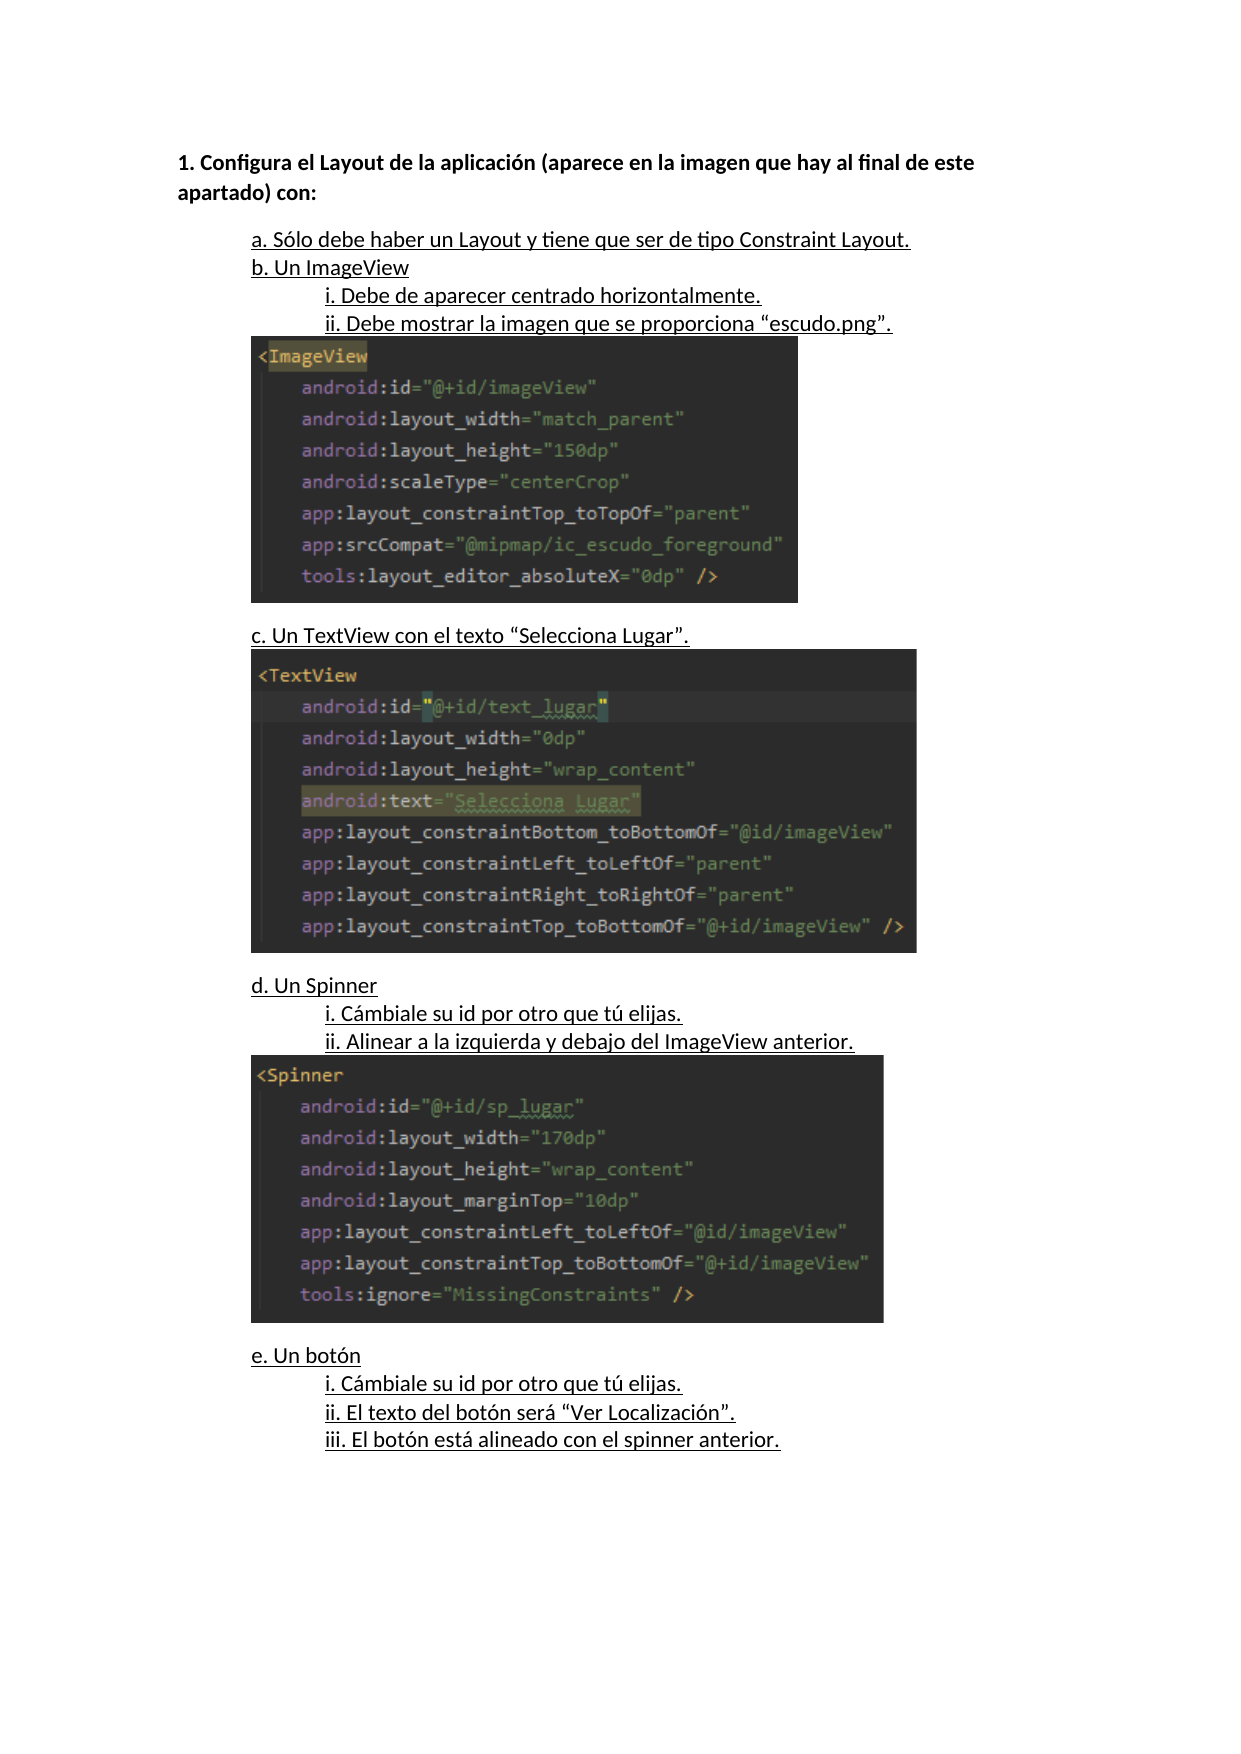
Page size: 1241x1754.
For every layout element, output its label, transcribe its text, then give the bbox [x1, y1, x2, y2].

text i. Cámbiale su id por otro que tú elijas. [325, 999, 1063, 1027]
text e. Un botón [251, 1342, 1063, 1369]
text b. Un ImageView [251, 253, 1063, 281]
text iii. El botón está alineado con el spinner anterior. [325, 1426, 1063, 1454]
picture [251, 336, 798, 603]
text ii. Debe mostrar la imagen que se proporciona “escudo.png”. [325, 309, 1063, 337]
text ii. Alinear a la izquierda y debajo del ImageView anterior. [325, 1027, 1063, 1056]
text 1. Configura el Layout de la aplicación (aparece en la imagen que hay al final de este apartado) con: [177, 148, 1063, 206]
text i. Cámbiale su id por otro que tú elijas. [325, 1369, 1063, 1398]
text ii. El texto del botón será “Ver Localización”. [325, 1398, 1063, 1426]
picture [251, 649, 917, 953]
text i. Debe de aparecer centrado horizontalmente. [325, 281, 1063, 309]
text d. Un Spinner [251, 971, 1063, 999]
picture [251, 1055, 884, 1323]
text c. Un TextView con el texto “Selecciona Lugar”. [251, 621, 1063, 649]
text a. Sólo debe haber un Layout y tiene que ser de tipo Constraint Layout. [251, 225, 1063, 253]
